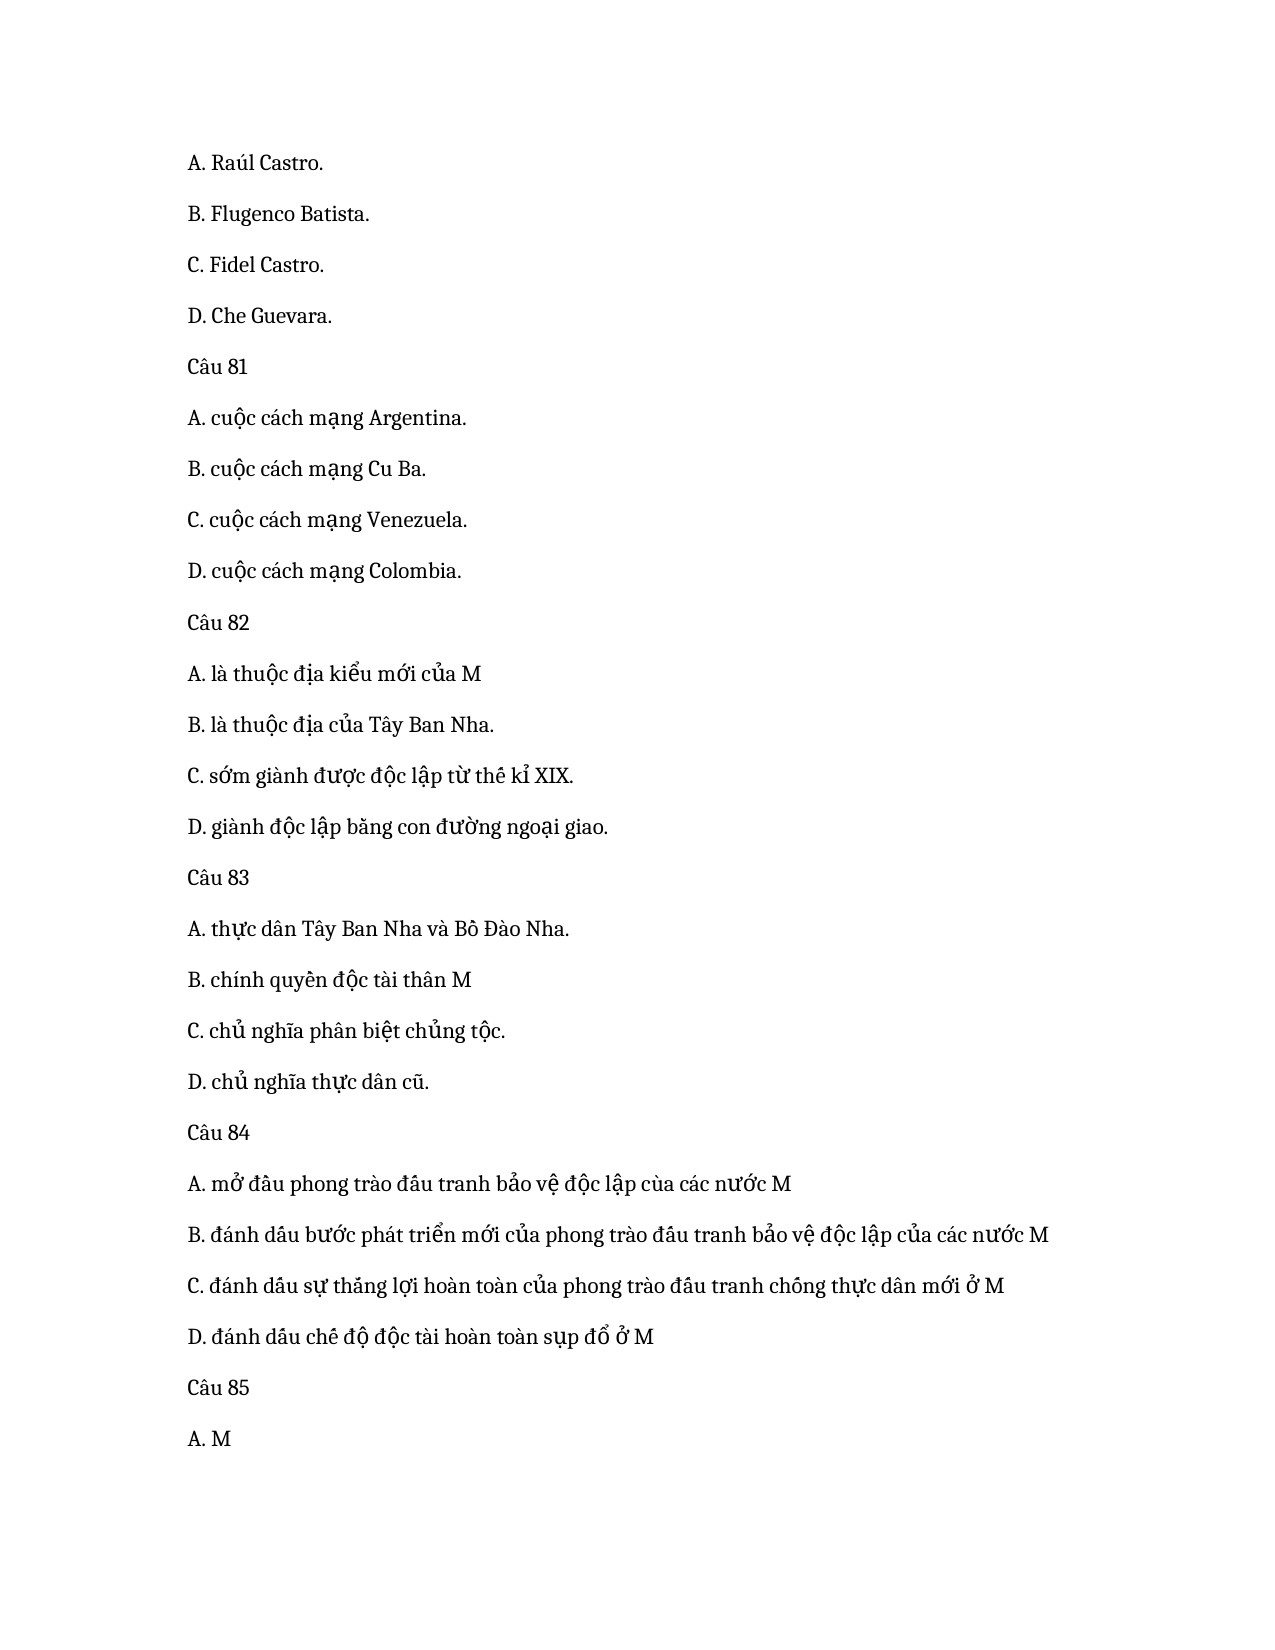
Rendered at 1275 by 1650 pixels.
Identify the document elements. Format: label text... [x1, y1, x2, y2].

text Câu 82 [187, 609, 1087, 636]
text A. Raúl Castro. [187, 150, 1087, 176]
text B. là thuộc địa của Tây Ban Nha. [187, 711, 1087, 738]
text A. là thuộc địa kiểu mới của M [187, 660, 1087, 687]
text A. mở đầu phong trào đấu tranh bảo vệ độc lập cùa các nước M [187, 1171, 1087, 1197]
text Câu 83 [187, 864, 1087, 891]
text C. chủ nghĩa phân biệt chủng tộc. [187, 1018, 1087, 1044]
text C. sớm giành được độc lập từ thế kỉ XIX. [187, 762, 1087, 789]
text D. Che Guevara. [187, 303, 1087, 329]
text B. cuộc cách mạng Cu Ba. [187, 456, 1087, 483]
text B. chính quyền độc tài thân M [187, 967, 1087, 993]
text A. M [187, 1426, 1087, 1452]
text B. đánh dấu bước phát triển mới của phong trào đấu tranh bảo vệ độc lập của các nước M [187, 1222, 1087, 1248]
text D. đánh dấu chế độ độc tài hoàn toàn sụp đổ ở M [187, 1324, 1087, 1350]
text A. thực dân Tây Ban Nha và Bồ Đào Nha. [187, 916, 1087, 942]
text C. cuộc cách mạng Venezuela. [187, 507, 1087, 534]
text Câu 84 [187, 1120, 1087, 1146]
text D. chủ nghĩa thực dân cũ. [187, 1069, 1087, 1095]
text C. đánh dấu sự thắng lợi hoàn toàn của phong trào đấu tranh chống thực dân mới ở M [187, 1273, 1087, 1299]
text C. Fidel Castro. [187, 252, 1087, 278]
text D. cuộc cách mạng Colombia. [187, 558, 1087, 585]
text B. Flugenco Batista. [187, 201, 1087, 227]
text Câu 85 [187, 1375, 1087, 1401]
text A. cuộc cách mạng Argentina. [187, 405, 1087, 432]
text D. giành độc lập bằng con đường ngoại giao. [187, 813, 1087, 840]
text Câu 81 [187, 354, 1087, 381]
